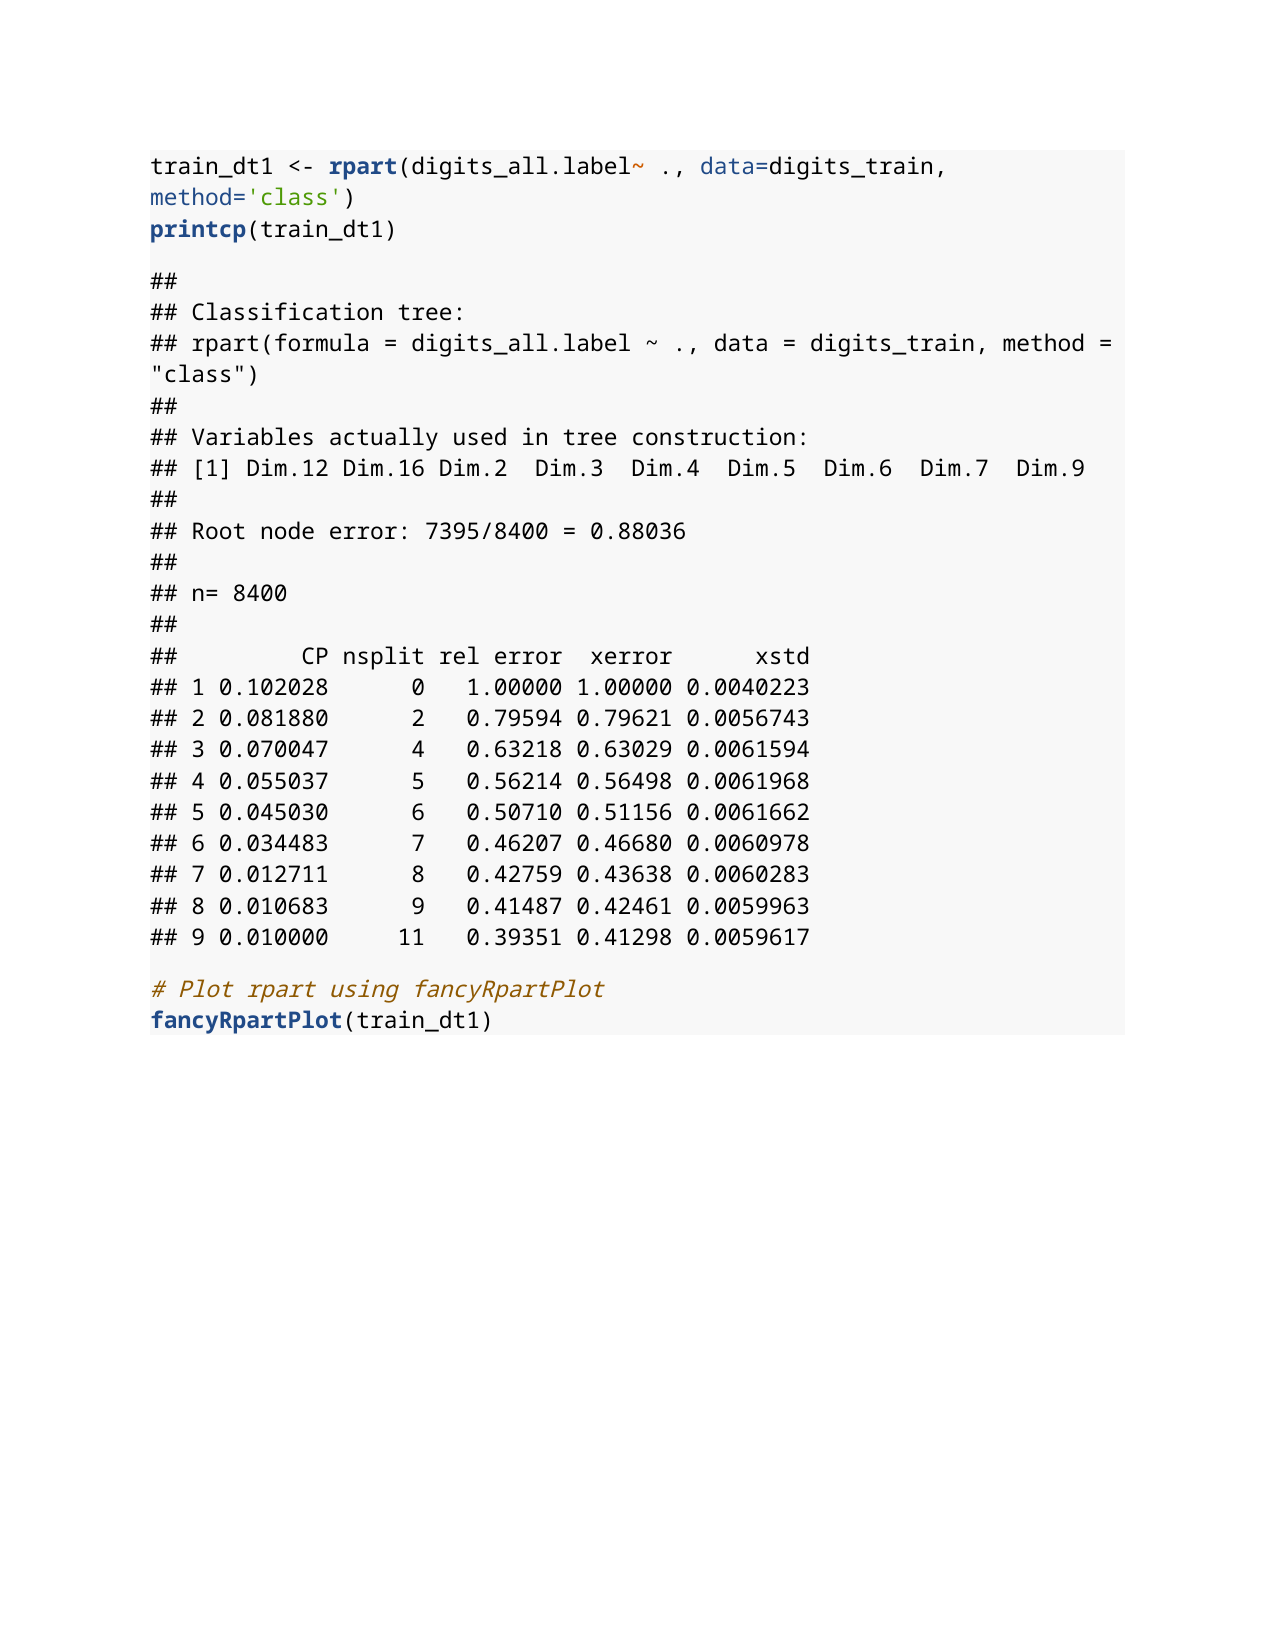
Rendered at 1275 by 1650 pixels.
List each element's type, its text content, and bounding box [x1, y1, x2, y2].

text # Plot rpart using fancyRpartPlot fancyRpartPlot(train_dt1) [494, 973, 1125, 1035]
text ## ## Classification tree: ## rpart(formula = digits_all.label ~ ., data = digits_train, method = "class") ## ## Variables actually used in tree construction: ## [1] Dim.12 Dim.16 Dim.2 Dim.3 Dim.4 Dim.5 Dim.6 Dim.7 Dim.9 ## ## Root node error: 7395/8400 = 0.88036 ## ## n= 8400 ## ## CP nsplit rel error xerror xstd ## 1 0.102028 0 1.00000 1.00000 0.0040223 ## 2 0.081880 2 0.79594 0.79621 0.0056743 ## 3 0.070047 4 0.63218 0.63029 0.0061594 ## 4 0.055037 5 0.56214 0.56498 0.0061968 ## 5 0.045030 6 0.50710 0.51156 0.0061662 ## 6 0.034483 7 0.46207 0.46680 0.0060978 ## 7 0.012711 8 0.42759 0.43638 0.0060283 ## 8 0.010683 9 0.41487 0.42461 0.0059963 ## 9 0.010000 11 0.39351 0.41298 0.0059617 [150, 264, 1125, 952]
text train_dt1 <- rpart(digits_all.label~ ., data=digits_train, method='class') printcp(train_dt1) [150, 150, 1125, 244]
